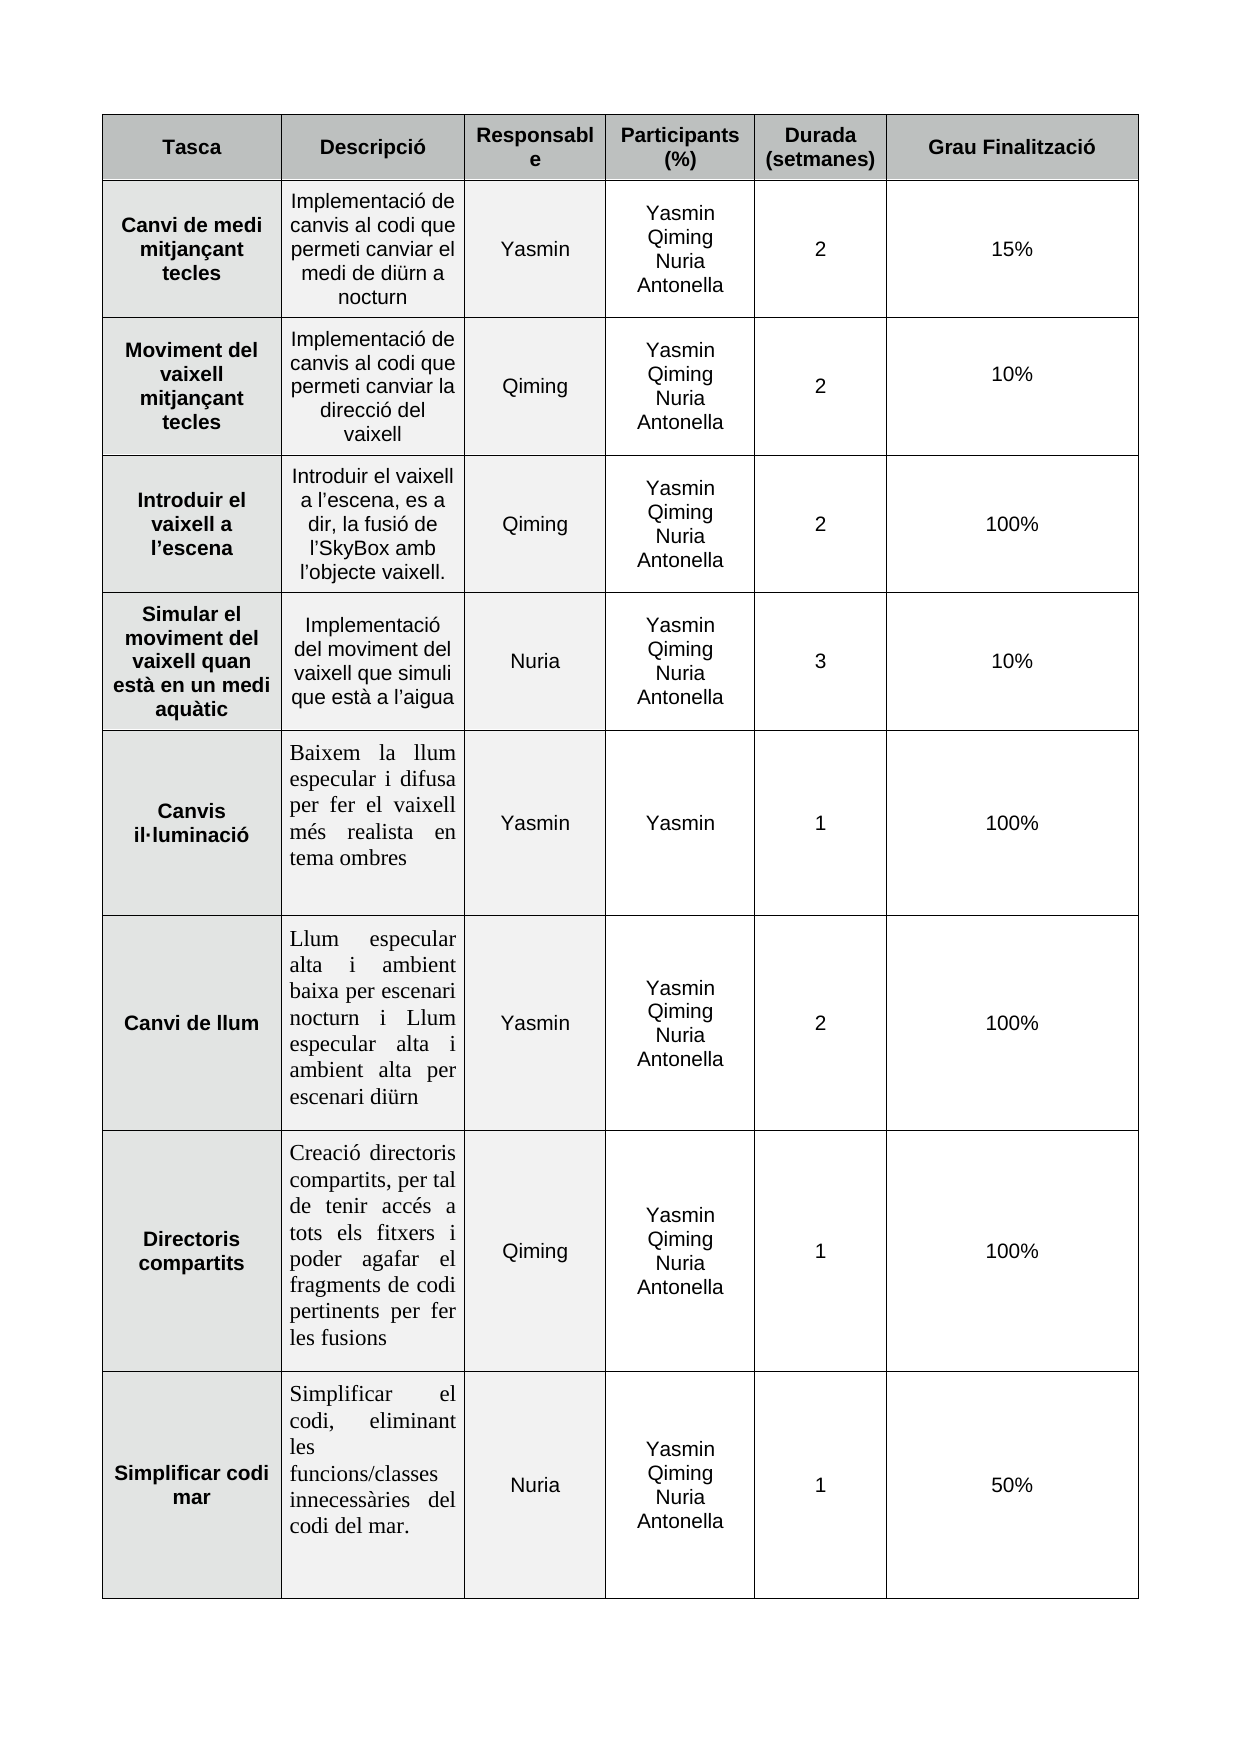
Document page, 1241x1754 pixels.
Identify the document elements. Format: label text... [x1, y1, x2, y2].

table_cell Yasmin Qiming Nuria Antonella [606, 593, 754, 729]
table_cell 50% [887, 1372, 1138, 1598]
table_cell 2 [755, 318, 886, 454]
table_cell Yasmin [465, 181, 605, 317]
table_cell Implementació de canvis al codi que permeti canviar la direcció del vaixell [282, 318, 464, 454]
table_cell Yasmin Qiming Nuria Antonella [606, 181, 754, 317]
table_cell Creació directoris compartits, per tal de tenir accés a tots els fitxers i poder agafar el fragments de codi pertinents per fer les fusions [282, 1131, 464, 1371]
table_cell Yasmin [465, 916, 605, 1130]
table_header Descripció [282, 115, 464, 179]
table_cell 1 [755, 1372, 886, 1598]
table_cell Directoris compartits [103, 1131, 281, 1371]
table_cell Simular el moviment del vaixell quan està en un medi aquàtic [103, 593, 281, 729]
table_cell Qiming [465, 456, 605, 592]
table_cell Canvi de llum [103, 916, 281, 1130]
table_cell 15% [887, 181, 1138, 317]
table_header Participants (%) [606, 115, 754, 179]
table_cell 1 [755, 1131, 886, 1371]
table_cell Yasmin [606, 731, 754, 915]
table_cell 100% [887, 456, 1138, 592]
table_cell Introduir el vaixell a l’escena [103, 456, 281, 592]
table_cell Implementació del moviment del vaixell que simuli que està a l’aigua [282, 593, 464, 729]
table_cell 1 [755, 731, 886, 915]
table_cell 2 [755, 456, 886, 592]
table_cell Qiming [465, 1131, 605, 1371]
table_cell Yasmin Qiming Nuria Antonella [606, 916, 754, 1130]
table_cell Implementació de canvis al codi que permeti canviar el medi de diürn a nocturn [282, 181, 464, 317]
table_cell Introduir el vaixell a l’escena, es a dir, la fusió de l’SkyBox amb l’objecte vaixell. [282, 456, 464, 592]
table_cell 100% [887, 916, 1138, 1130]
table_cell 100% [887, 1131, 1138, 1371]
table_cell 10% [887, 593, 1138, 729]
table_cell Yasmin Qiming Nuria Antonella [606, 456, 754, 592]
table_cell Canvi de medi mitjançant tecles [103, 181, 281, 317]
table_cell Qiming [465, 318, 605, 454]
table_cell Yasmin Qiming Nuria Antonella [606, 1131, 754, 1371]
table_cell Yasmin [465, 731, 605, 915]
table_header Durada (setmanes) [755, 115, 886, 179]
table_cell 3 [755, 593, 886, 729]
table_header Responsable [465, 115, 605, 179]
table_cell 2 [755, 916, 886, 1130]
table_cell 2 [755, 181, 886, 317]
table_cell Moviment del vaixell mitjançant tecles [103, 318, 281, 454]
table_cell Llum especular alta i ambient baixa per escenari nocturn i Llum especular alta i ambient alta per escenari diürn [282, 916, 464, 1130]
table_cell Nuria [465, 593, 605, 729]
table_cell Canvis il·luminació [103, 731, 281, 915]
table_cell Yasmin Qiming Nuria Antonella [606, 318, 754, 454]
table_cell 100% [887, 731, 1138, 915]
table_cell Simplificar codi mar [103, 1372, 281, 1598]
table_cell Baixem la llum especular i difusa per fer el vaixell més realista en tema ombres [282, 731, 464, 915]
table_cell Simplificar el codi, eliminant les funcions/classes innecessàries del codi del mar. [282, 1372, 464, 1598]
table_header Tasca [103, 115, 281, 179]
table_cell 10% [887, 318, 1138, 454]
table_header Grau Finalització [887, 115, 1138, 179]
table_cell Nuria [465, 1372, 605, 1598]
table_cell Yasmin Qiming Nuria Antonella [606, 1372, 754, 1598]
